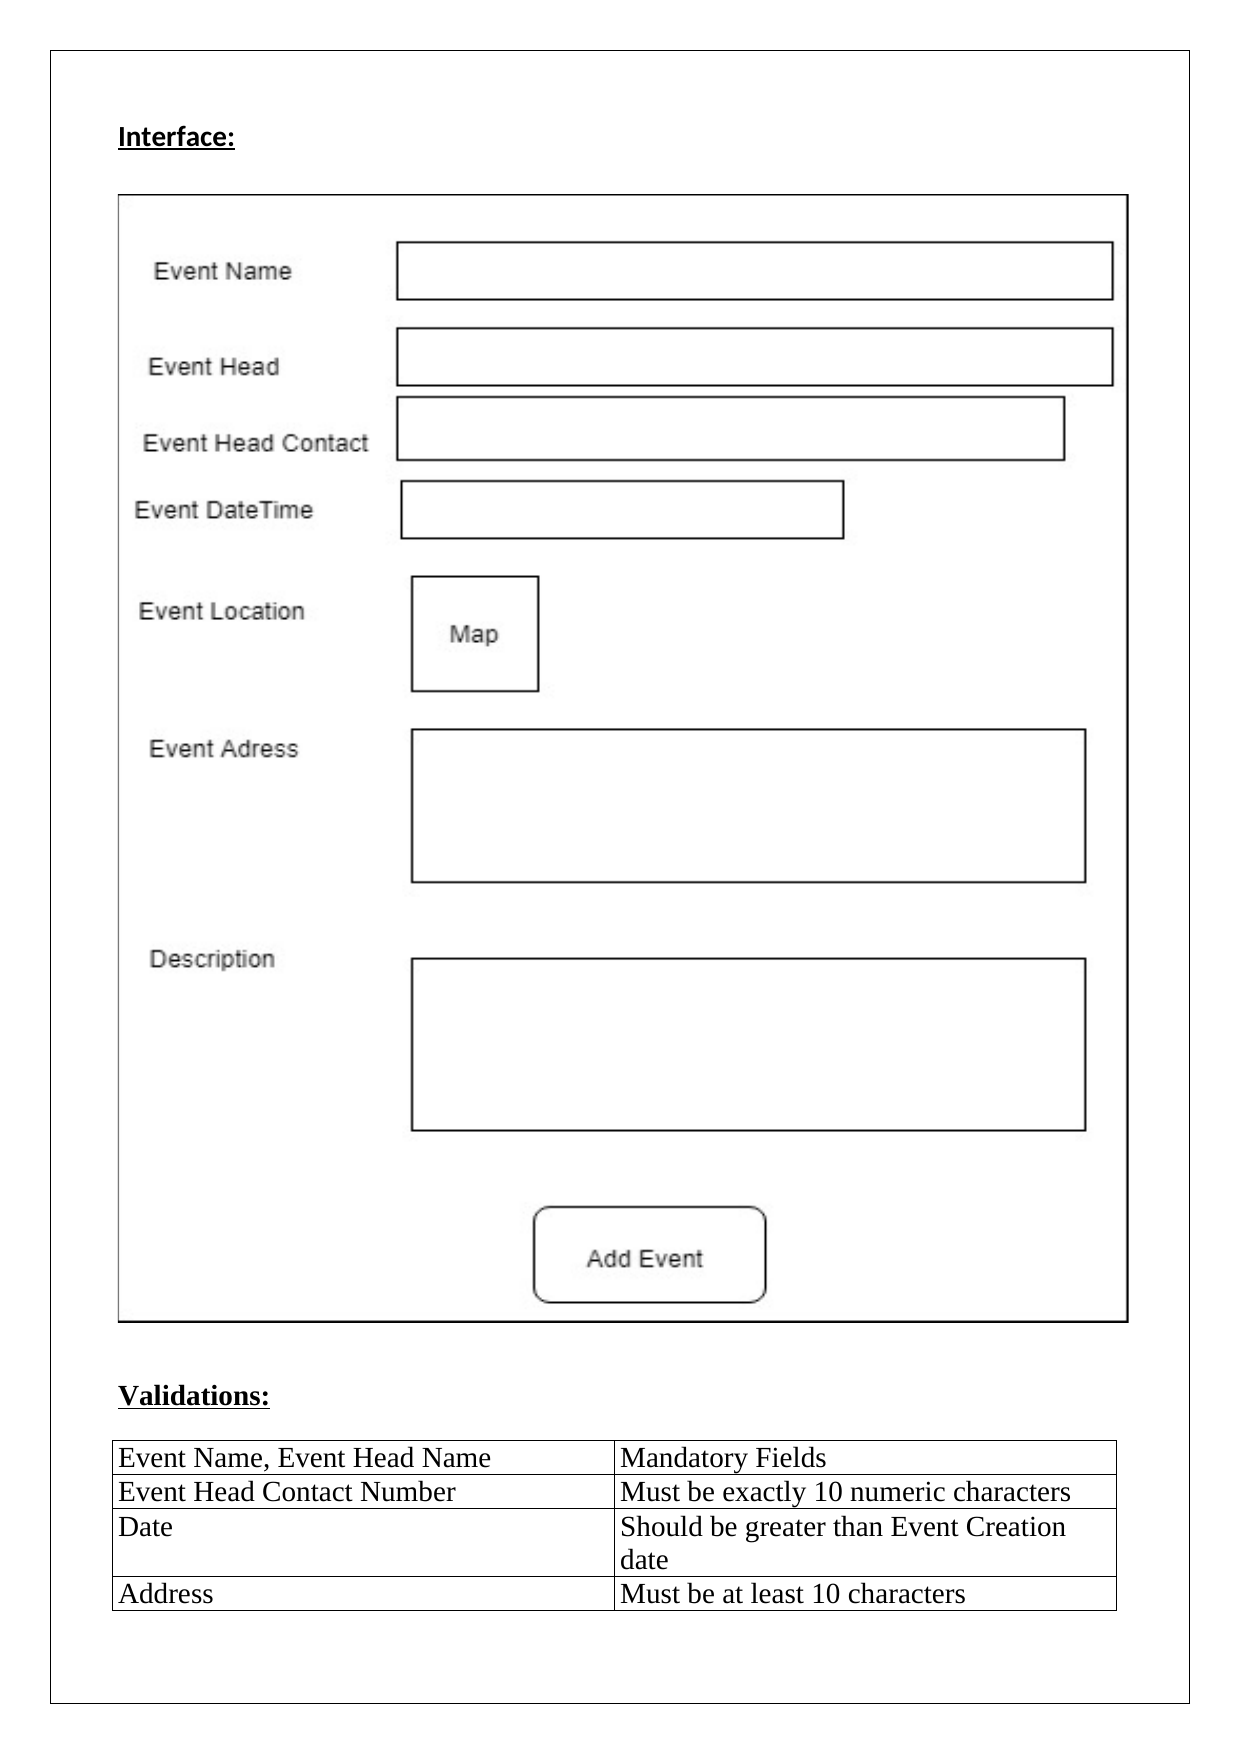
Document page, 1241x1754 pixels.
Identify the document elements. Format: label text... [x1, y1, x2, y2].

table_cell Date [113, 1509, 614, 1576]
table_cell Must be at least 10 characters [615, 1577, 1116, 1610]
table_cell Event Head Contact Number [113, 1475, 614, 1508]
table_cell Must be exactly 10 numeric characters [615, 1475, 1116, 1508]
table_header Mandatory Fields [615, 1441, 1116, 1474]
table_header Event Name, Event Head Name [113, 1441, 614, 1474]
table_cell Should be greater than Event Creation date [615, 1509, 1116, 1576]
text Validations: [118, 1378, 1122, 1412]
text Interface: [118, 118, 1122, 153]
table_cell Address [113, 1577, 614, 1610]
